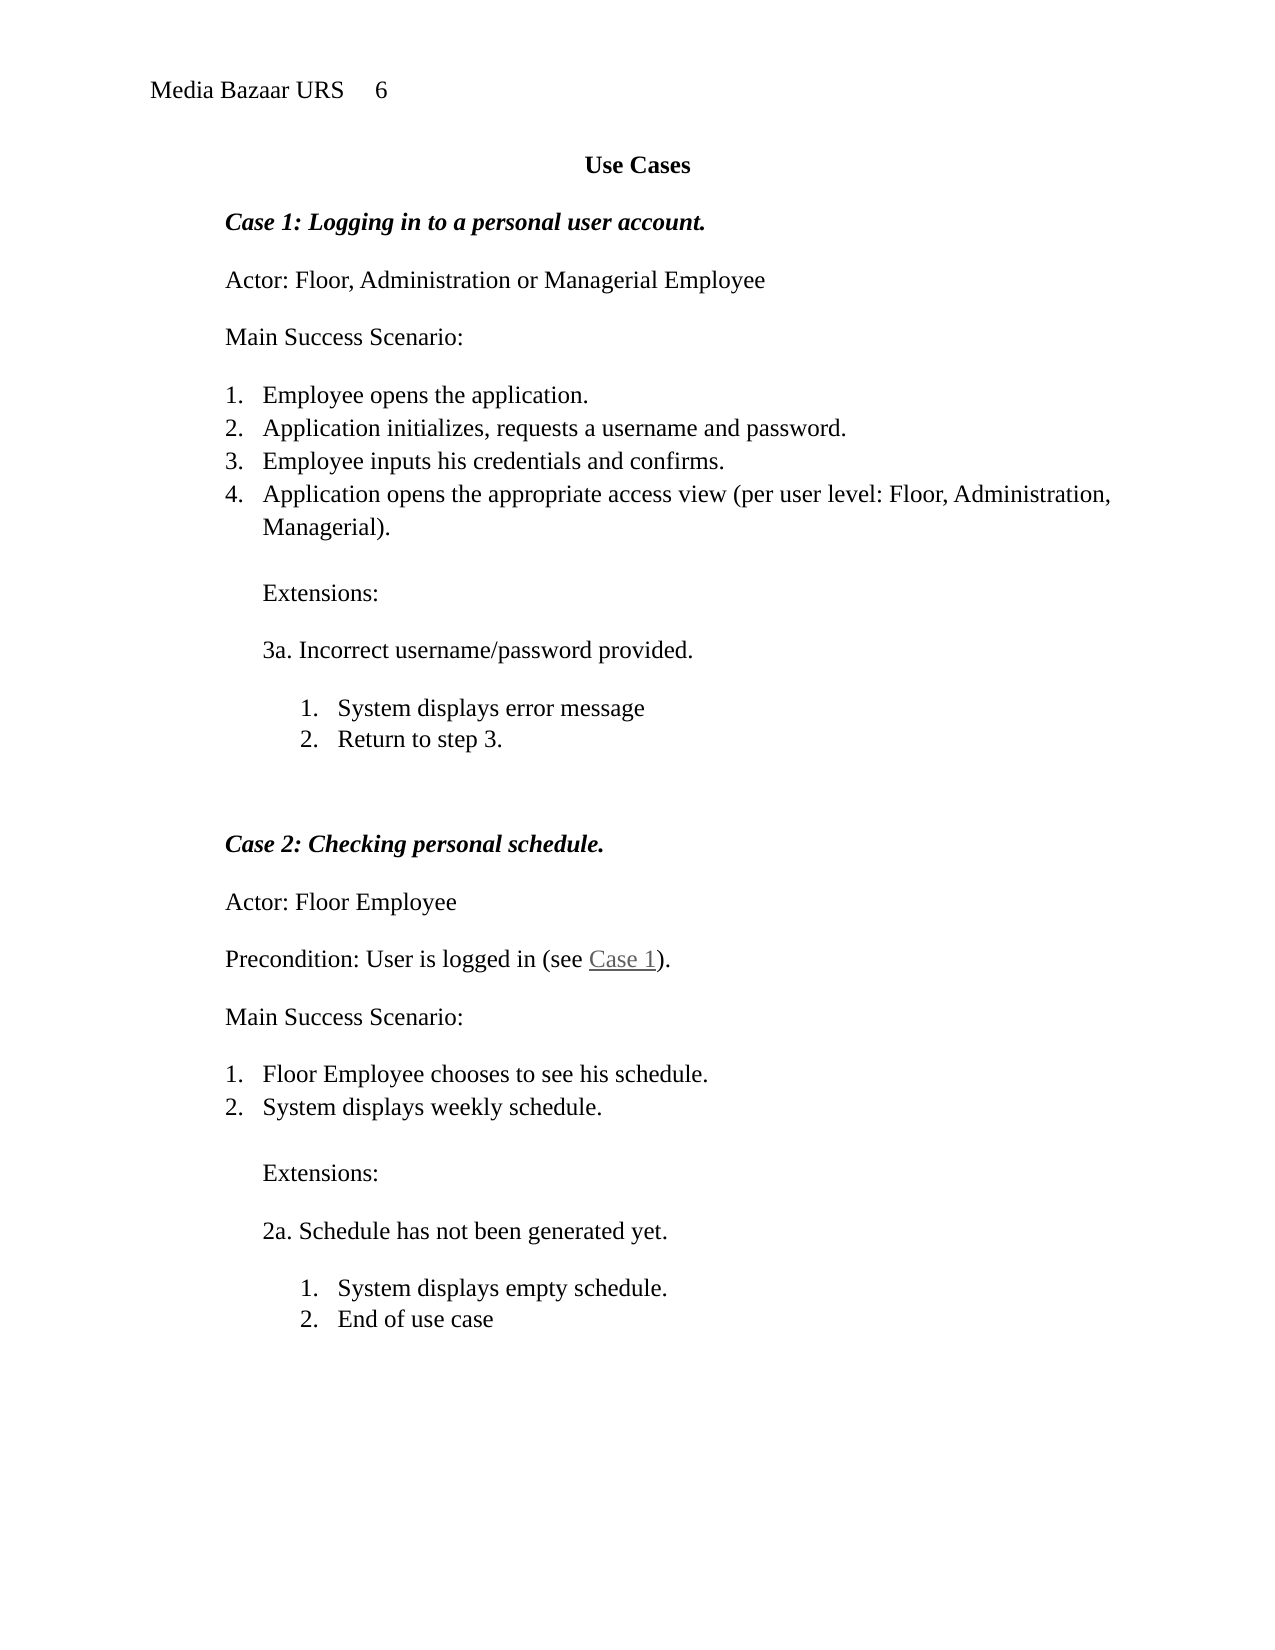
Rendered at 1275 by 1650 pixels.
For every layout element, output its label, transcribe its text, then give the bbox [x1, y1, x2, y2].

list System displays error message [300, 693, 1125, 722]
list System displays weekly schedule. [225, 1092, 1125, 1121]
list End of use case [300, 1304, 1125, 1333]
subtitle Use Cases [150, 150, 1125, 179]
text Precondition: User is logged in (see Case 1). [150, 944, 1125, 973]
list Return to step 3. [300, 724, 1125, 753]
subtitle Case 1: Logging in to a personal user account. [150, 207, 1125, 236]
text 2a. Schedule has not been generated yet. [187, 1216, 1125, 1245]
text Main Success Scenario: [150, 322, 1125, 351]
text Actor: Floor, Administration or Managerial Employee [150, 265, 1125, 294]
list Employee opens the application. [225, 380, 1125, 409]
list System displays empty schedule. [300, 1273, 1125, 1302]
list Floor Employee chooses to see his schedule. [225, 1059, 1125, 1088]
list Application opens the appropriate access view (per user level: Floor, Administration, Managerial). [225, 479, 1125, 541]
text Main Success Scenario: [150, 1002, 1125, 1031]
list Application initializes, requests a username and password. [225, 413, 1125, 442]
list Employee inputs his credentials and confirms. [225, 446, 1125, 475]
text 3a. Incorrect username/password provided. [187, 636, 1125, 664]
subtitle Case 2: Checking personal schedule. [150, 829, 1125, 858]
text Extensions: [187, 578, 1125, 607]
text Extensions: [187, 1158, 1125, 1187]
text Actor: Floor Employee [150, 887, 1125, 916]
